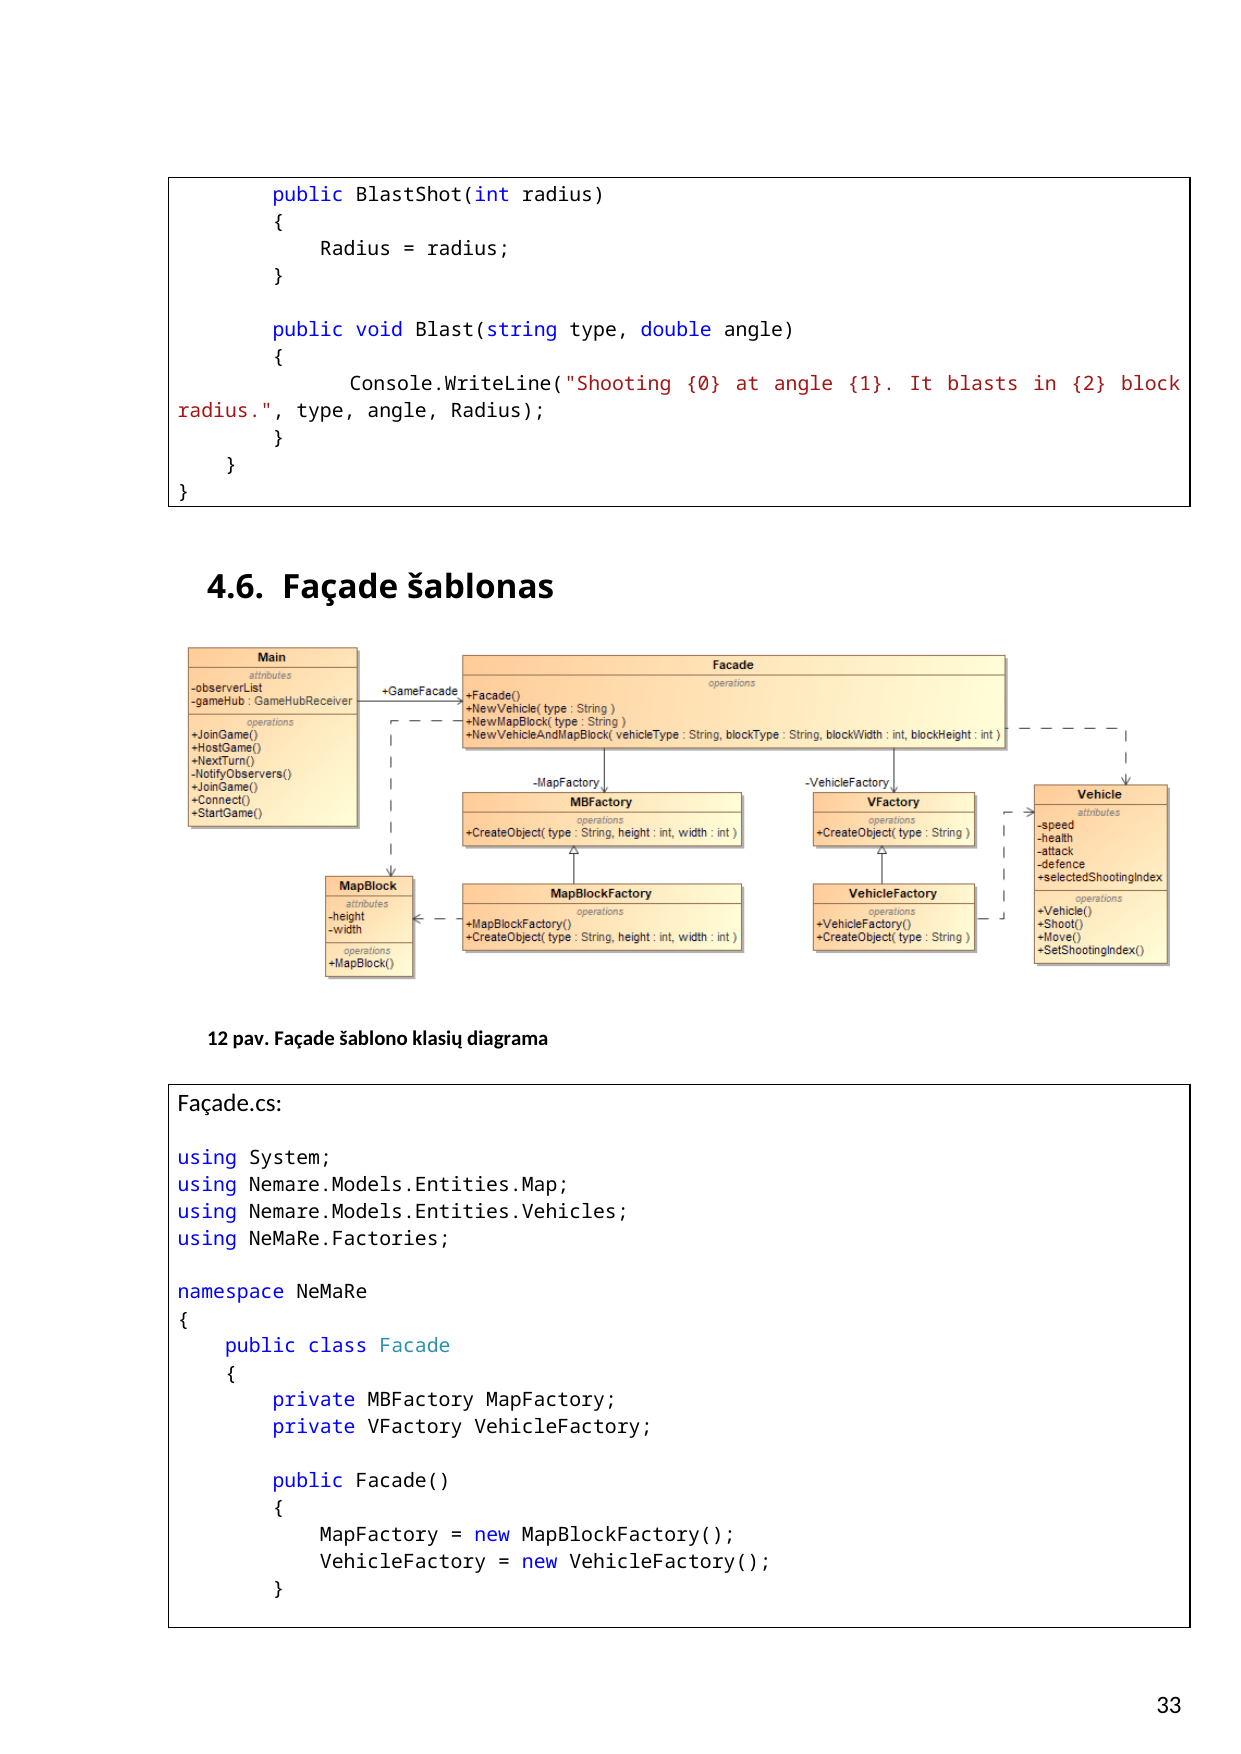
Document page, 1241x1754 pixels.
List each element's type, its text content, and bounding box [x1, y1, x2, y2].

text { [177, 207, 1181, 234]
text } [169, 474, 1189, 506]
text using NeMaRe.Factories; [177, 1224, 1181, 1251]
text } [177, 261, 1181, 288]
text public BlastShot(int radius) [169, 178, 1189, 207]
text private VFactory VehicleFactory; [177, 1413, 1181, 1440]
text Façade.cs: [169, 1085, 1189, 1118]
text { [177, 1359, 1181, 1386]
text using Nemare.Models.Entities.Map; [177, 1170, 1181, 1197]
text namespace NeMaRe [177, 1278, 1181, 1305]
subtitle Façade šablonas [207, 563, 1181, 608]
text MapFactory = new MapBlockFactory(); [177, 1521, 1181, 1548]
text { [177, 342, 1181, 369]
text using Nemare.Models.Entities.Vehicles; [177, 1197, 1181, 1224]
text { [177, 1494, 1181, 1521]
text using System; [169, 1140, 1189, 1170]
text Radius = radius; [177, 234, 1181, 261]
text } [177, 1574, 1181, 1602]
text } [177, 450, 1181, 474]
text public void Blast(string type, double angle) [177, 315, 1181, 342]
text { [177, 1305, 1181, 1332]
text public Facade() [177, 1467, 1181, 1494]
text public class Facade [177, 1332, 1181, 1359]
text VehicleFactory = new VehicleFactory(); [177, 1548, 1181, 1574]
picture [177, 631, 1182, 989]
text 12 pav. Façade šablono klasių diagrama [177, 1025, 1181, 1050]
text } [177, 423, 1181, 450]
text Console.WriteLine("Shooting {0} at angle {1}. It blasts in {2} block radius.", type, angle, Radius); [177, 369, 1181, 423]
text private MBFactory MapFactory; [177, 1386, 1181, 1413]
